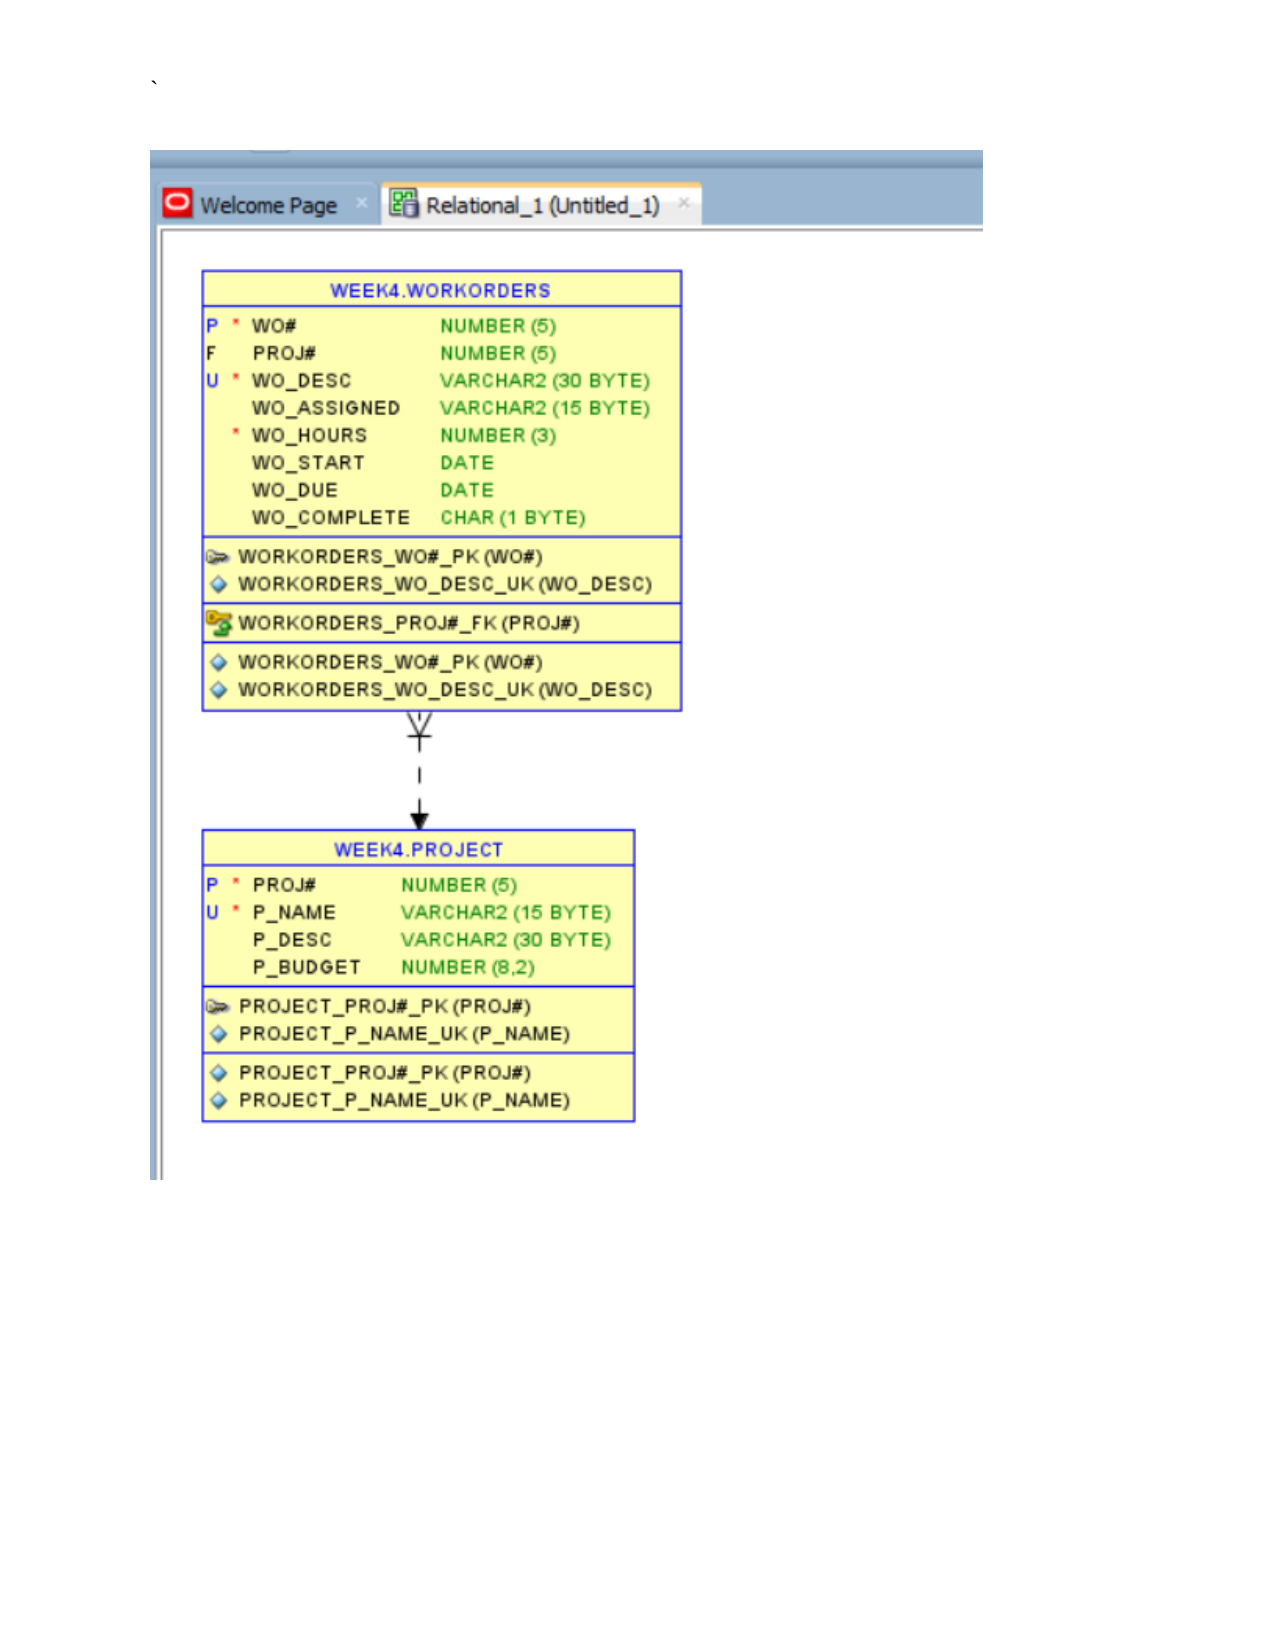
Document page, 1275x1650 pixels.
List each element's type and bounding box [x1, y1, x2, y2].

picture [150, 150, 983, 1180]
